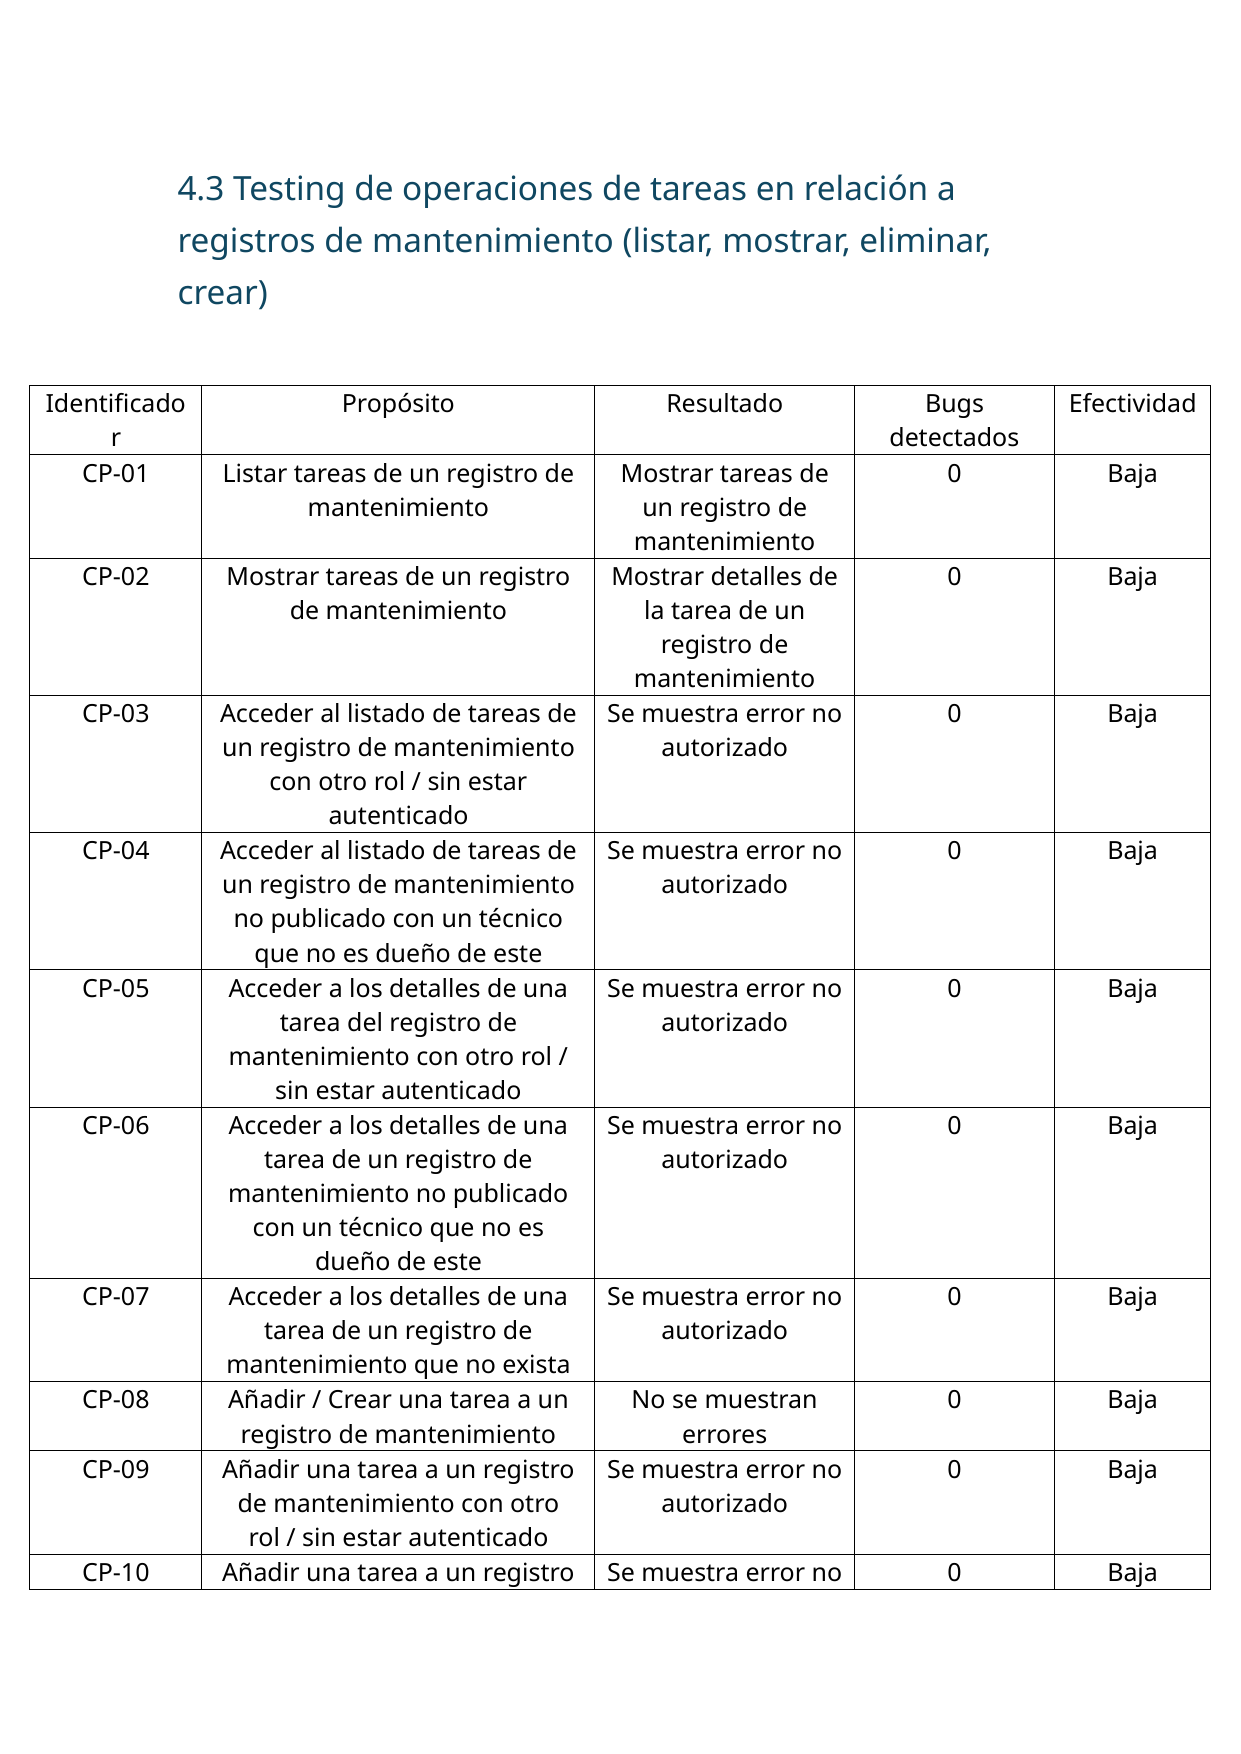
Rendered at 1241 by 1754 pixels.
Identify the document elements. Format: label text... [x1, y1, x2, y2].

table_cell 0 [855, 455, 1054, 557]
table_cell CP-05 [30, 970, 201, 1107]
table_cell Baja [1055, 455, 1210, 557]
table_cell CP-09 [30, 1451, 201, 1553]
table_cell No se muestran errores [595, 1382, 854, 1450]
table_cell Acceder a los detalles de una tarea de un registro de mantenimiento no publicado con un técnico que no es dueño de este [202, 1108, 594, 1278]
table_cell Acceder al listado de tareas de un registro de mantenimiento no publicado con un técnico que no es dueño de este [202, 833, 594, 969]
table_cell CP-07 [30, 1279, 201, 1381]
table_header Bugs detectados [855, 386, 1054, 454]
table_cell 0 [855, 1382, 1054, 1450]
table_cell Añadir una tarea a un registro de mantenimiento con otro rol / sin estar autenticado [202, 1451, 594, 1553]
table_cell CP-08 [30, 1382, 201, 1450]
table_cell Acceder a los detalles de una tarea de un registro de mantenimiento que no exista [202, 1279, 594, 1381]
table_cell 0 [855, 696, 1054, 832]
table_cell CP-03 [30, 696, 201, 832]
table_header Propósito [202, 386, 594, 454]
table_cell 0 [855, 1451, 1054, 1553]
table_cell Acceder al listado de tareas de un registro de mantenimiento con otro rol / sin estar autenticado [202, 696, 594, 832]
table_cell Baja [1055, 1279, 1210, 1381]
table_cell Baja [1055, 696, 1210, 832]
table_cell Añadir / Crear una tarea a un registro de mantenimiento [202, 1382, 594, 1450]
table_cell Mostrar tareas de un registro de mantenimiento [595, 455, 854, 557]
table_cell CP-10 [30, 1555, 201, 1589]
table_cell Se muestra error no autorizado [595, 696, 854, 832]
table_cell Se muestra error no autorizado [595, 1451, 854, 1553]
table_cell Baja [1055, 559, 1210, 695]
table_cell Baja [1055, 1555, 1210, 1589]
table_cell Mostrar tareas de un registro de mantenimiento [202, 559, 594, 695]
table_header Identificador [30, 386, 201, 454]
table_header Resultado [595, 386, 854, 454]
table_cell Se muestra error no autorizado [595, 833, 854, 969]
table_cell Acceder a los detalles de una tarea del registro de mantenimiento con otro rol / sin estar autenticado [202, 970, 594, 1107]
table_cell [595, 1555, 854, 1589]
table_cell CP-04 [30, 833, 201, 969]
table_cell Baja [1055, 1451, 1210, 1553]
table_cell CP-01 [30, 455, 201, 557]
table_cell 0 [855, 1108, 1054, 1278]
table_header Efectividad [1055, 386, 1210, 454]
table_cell CP-06 [30, 1108, 201, 1278]
table_cell 0 [855, 559, 1054, 695]
table_cell Mostrar detalles de la tarea de un registro de mantenimiento [595, 559, 854, 695]
table_cell Baja [1055, 1108, 1210, 1278]
subtitle 4.3 Testing de operaciones de tareas en relación a registros de mantenimiento (listar, mostrar, eliminar, crear) [177, 164, 1063, 314]
table_cell 0 [855, 970, 1054, 1107]
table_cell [202, 1555, 594, 1589]
table_cell Baja [1055, 970, 1210, 1107]
table_cell 0 [855, 1555, 1054, 1589]
table_cell Baja [1055, 1382, 1210, 1450]
table_cell Se muestra error no autorizado [595, 1108, 854, 1278]
table_cell Se muestra error no autorizado [595, 970, 854, 1107]
table_cell 0 [855, 1279, 1054, 1381]
table_cell Se muestra error no autorizado [595, 1279, 854, 1381]
table_cell Baja [1055, 833, 1210, 969]
table_cell 0 [855, 833, 1054, 969]
table_cell Listar tareas de un registro de mantenimiento [202, 455, 594, 557]
table_cell CP-02 [30, 559, 201, 695]
